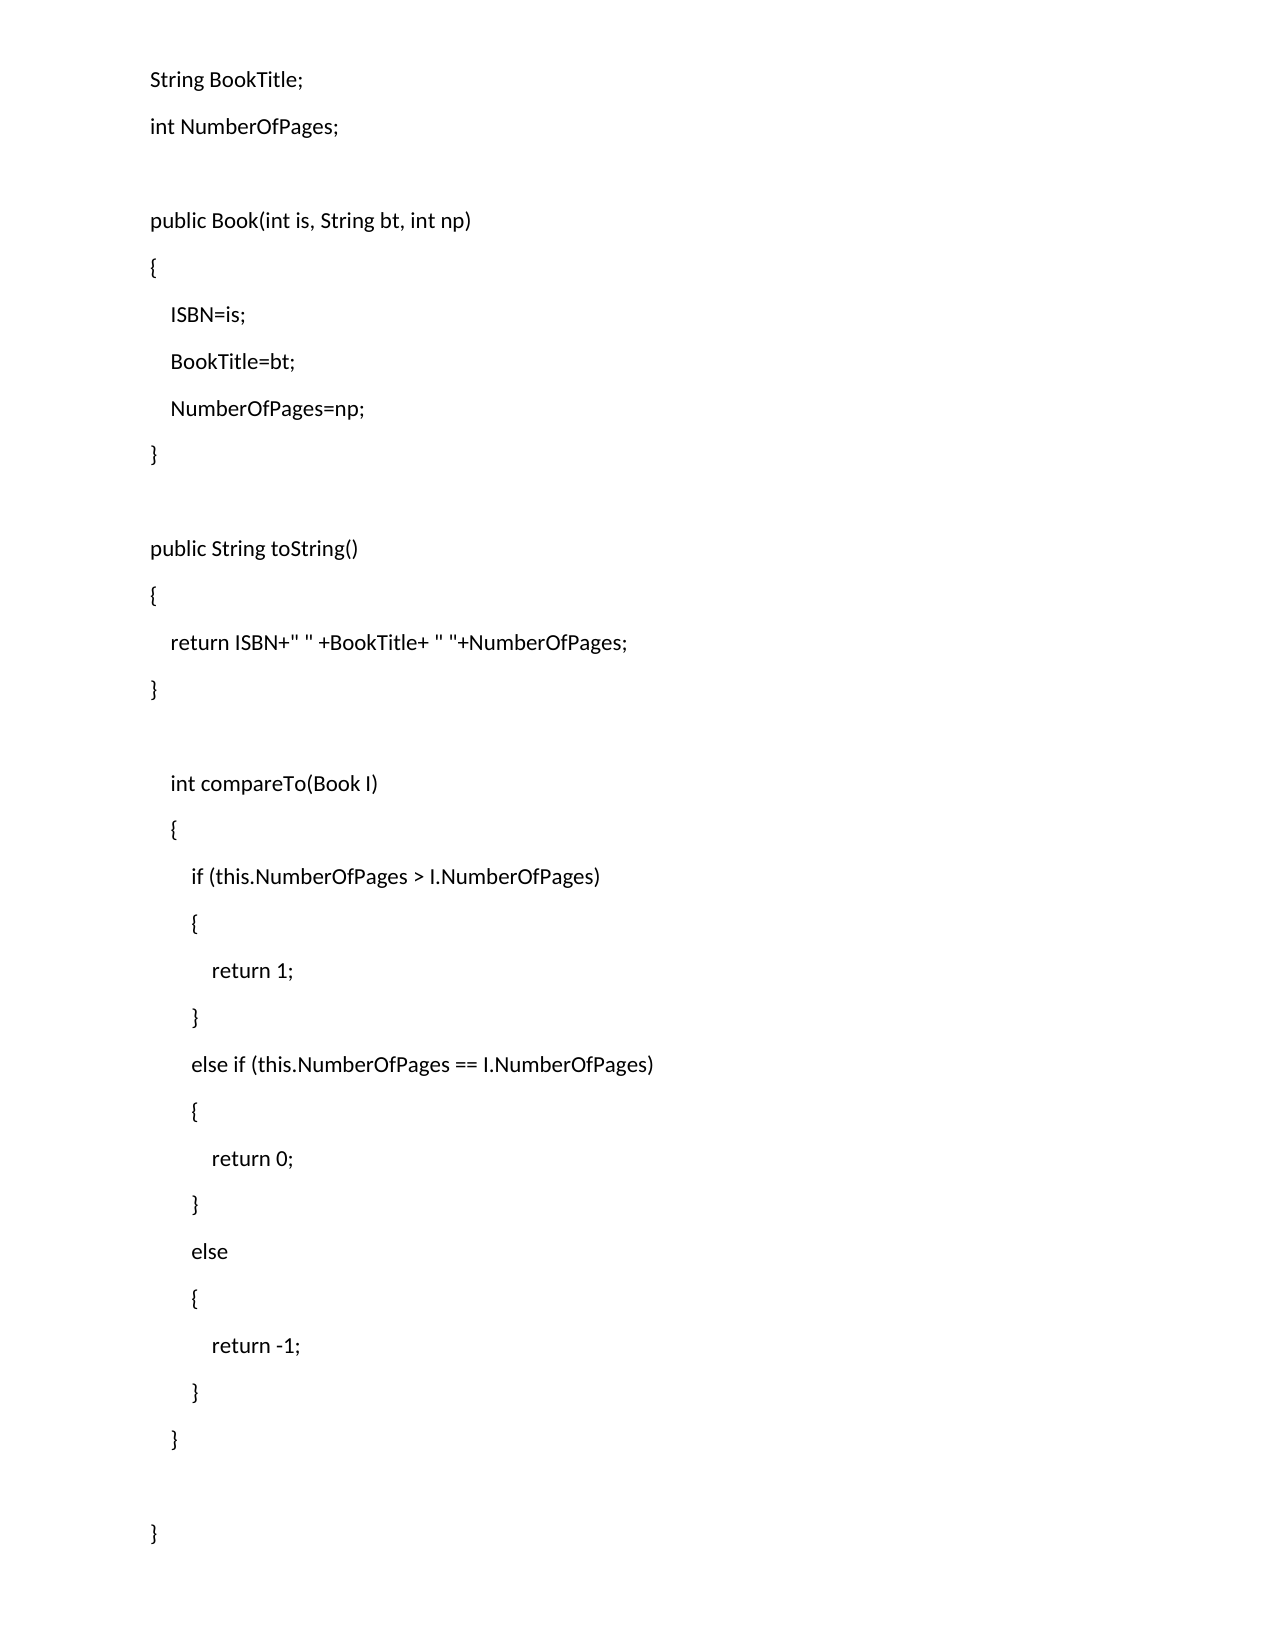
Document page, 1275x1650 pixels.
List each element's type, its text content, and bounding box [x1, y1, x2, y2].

text return -1; [150, 1331, 1125, 1359]
text { [150, 581, 1125, 609]
text int compareTo(Book I) [150, 769, 1125, 797]
text else if (this.NumberOfPages == I.NumberOfPages) [150, 1050, 1125, 1078]
text return 0; [150, 1144, 1125, 1172]
text { [150, 253, 1125, 281]
text public Book(int is, String bt, int np) [150, 206, 1125, 234]
text { [150, 909, 1125, 937]
text } [150, 1425, 1125, 1453]
text } [150, 1519, 1125, 1547]
text ISBN=is; [150, 300, 1125, 328]
text String BookTitle; [150, 66, 1125, 94]
text return ISBN+" " +BookTitle+ " "+NumberOfPages; [150, 628, 1125, 656]
text { [150, 1284, 1125, 1312]
text int NumberOfPages; [150, 112, 1125, 141]
text return 1; [150, 956, 1125, 984]
text } [150, 1378, 1125, 1406]
text } [150, 675, 1125, 703]
text } [150, 441, 1125, 469]
text BookTitle=bt; [150, 347, 1125, 375]
text { [150, 816, 1125, 844]
text public String toString() [150, 534, 1125, 562]
text } [150, 1003, 1125, 1031]
text if (this.NumberOfPages > I.NumberOfPages) [150, 862, 1125, 891]
text NumberOfPages=np; [150, 394, 1125, 422]
text } [150, 1191, 1125, 1219]
text { [150, 1097, 1125, 1125]
text else [150, 1237, 1125, 1266]
